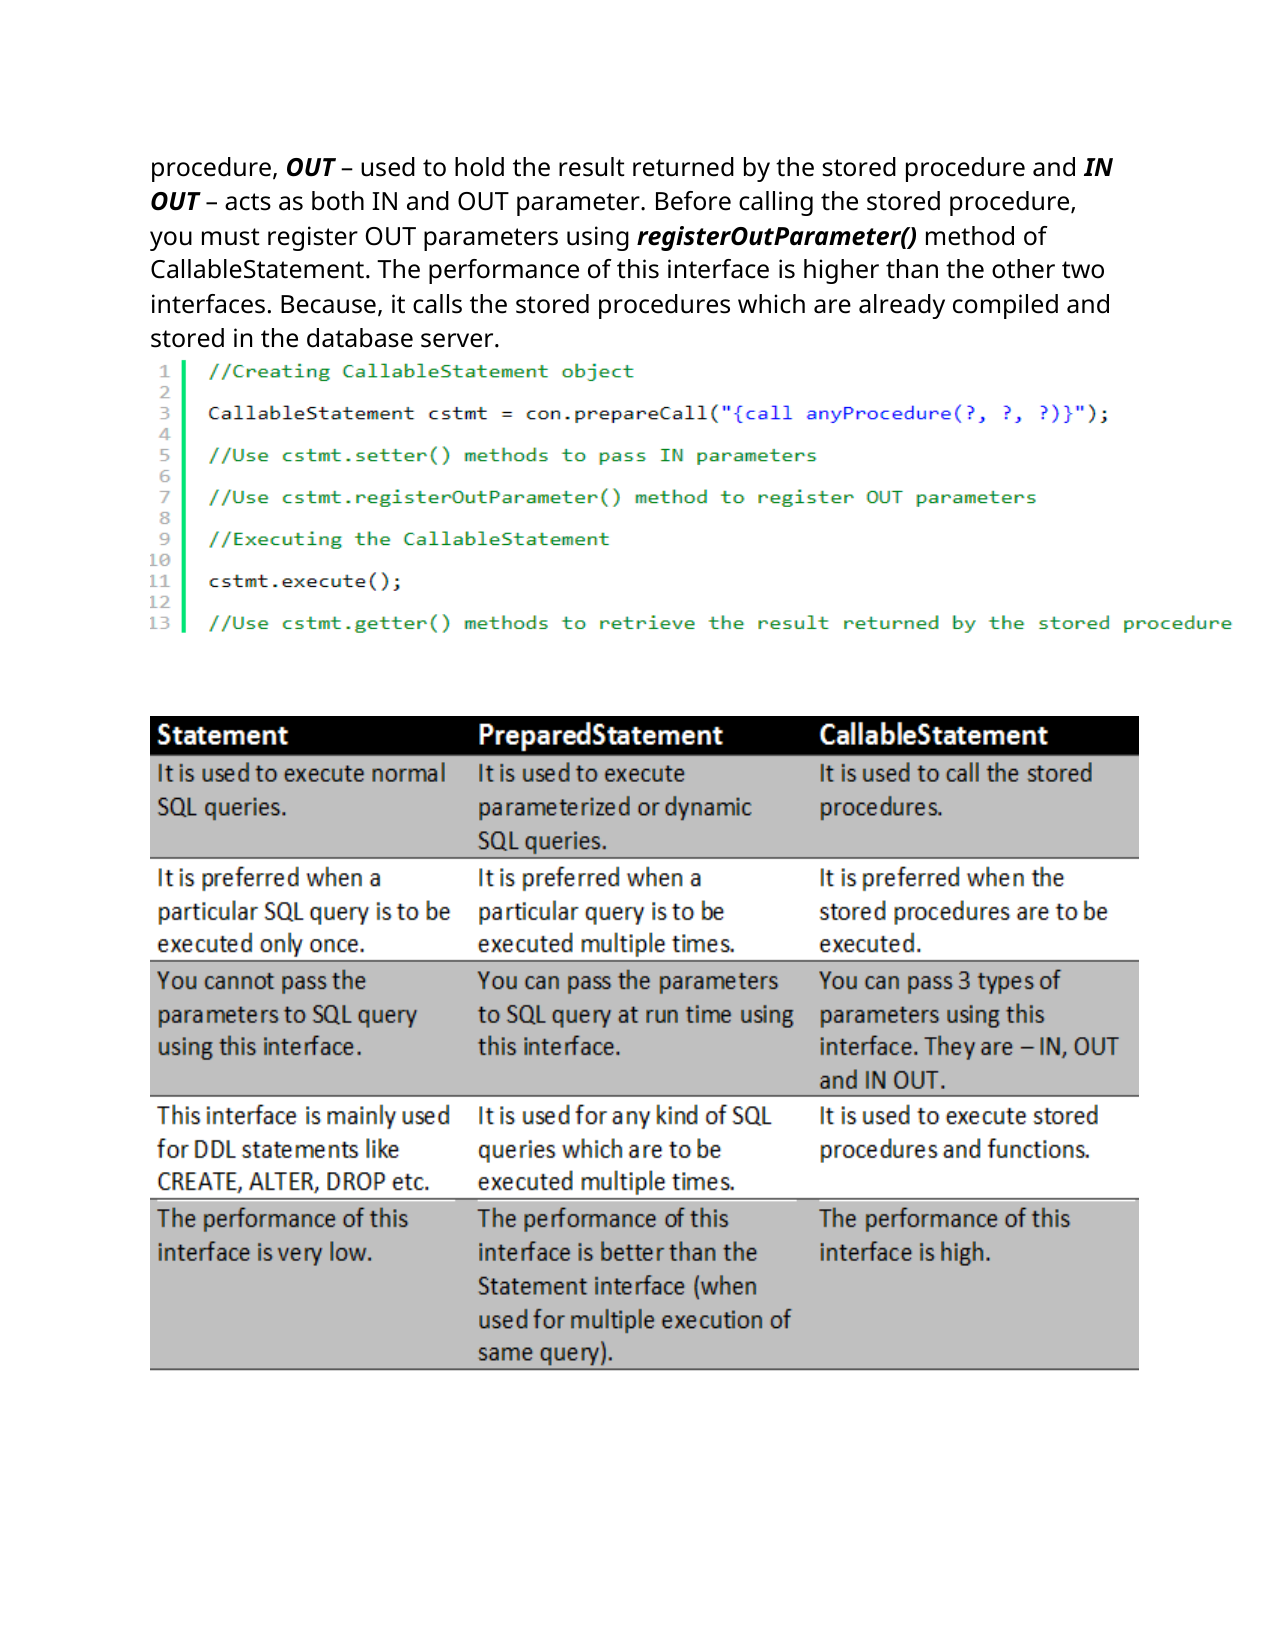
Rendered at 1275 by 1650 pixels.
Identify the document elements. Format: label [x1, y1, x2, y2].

picture [150, 354, 1245, 639]
text [150, 150, 1125, 354]
picture [150, 716, 1139, 1372]
